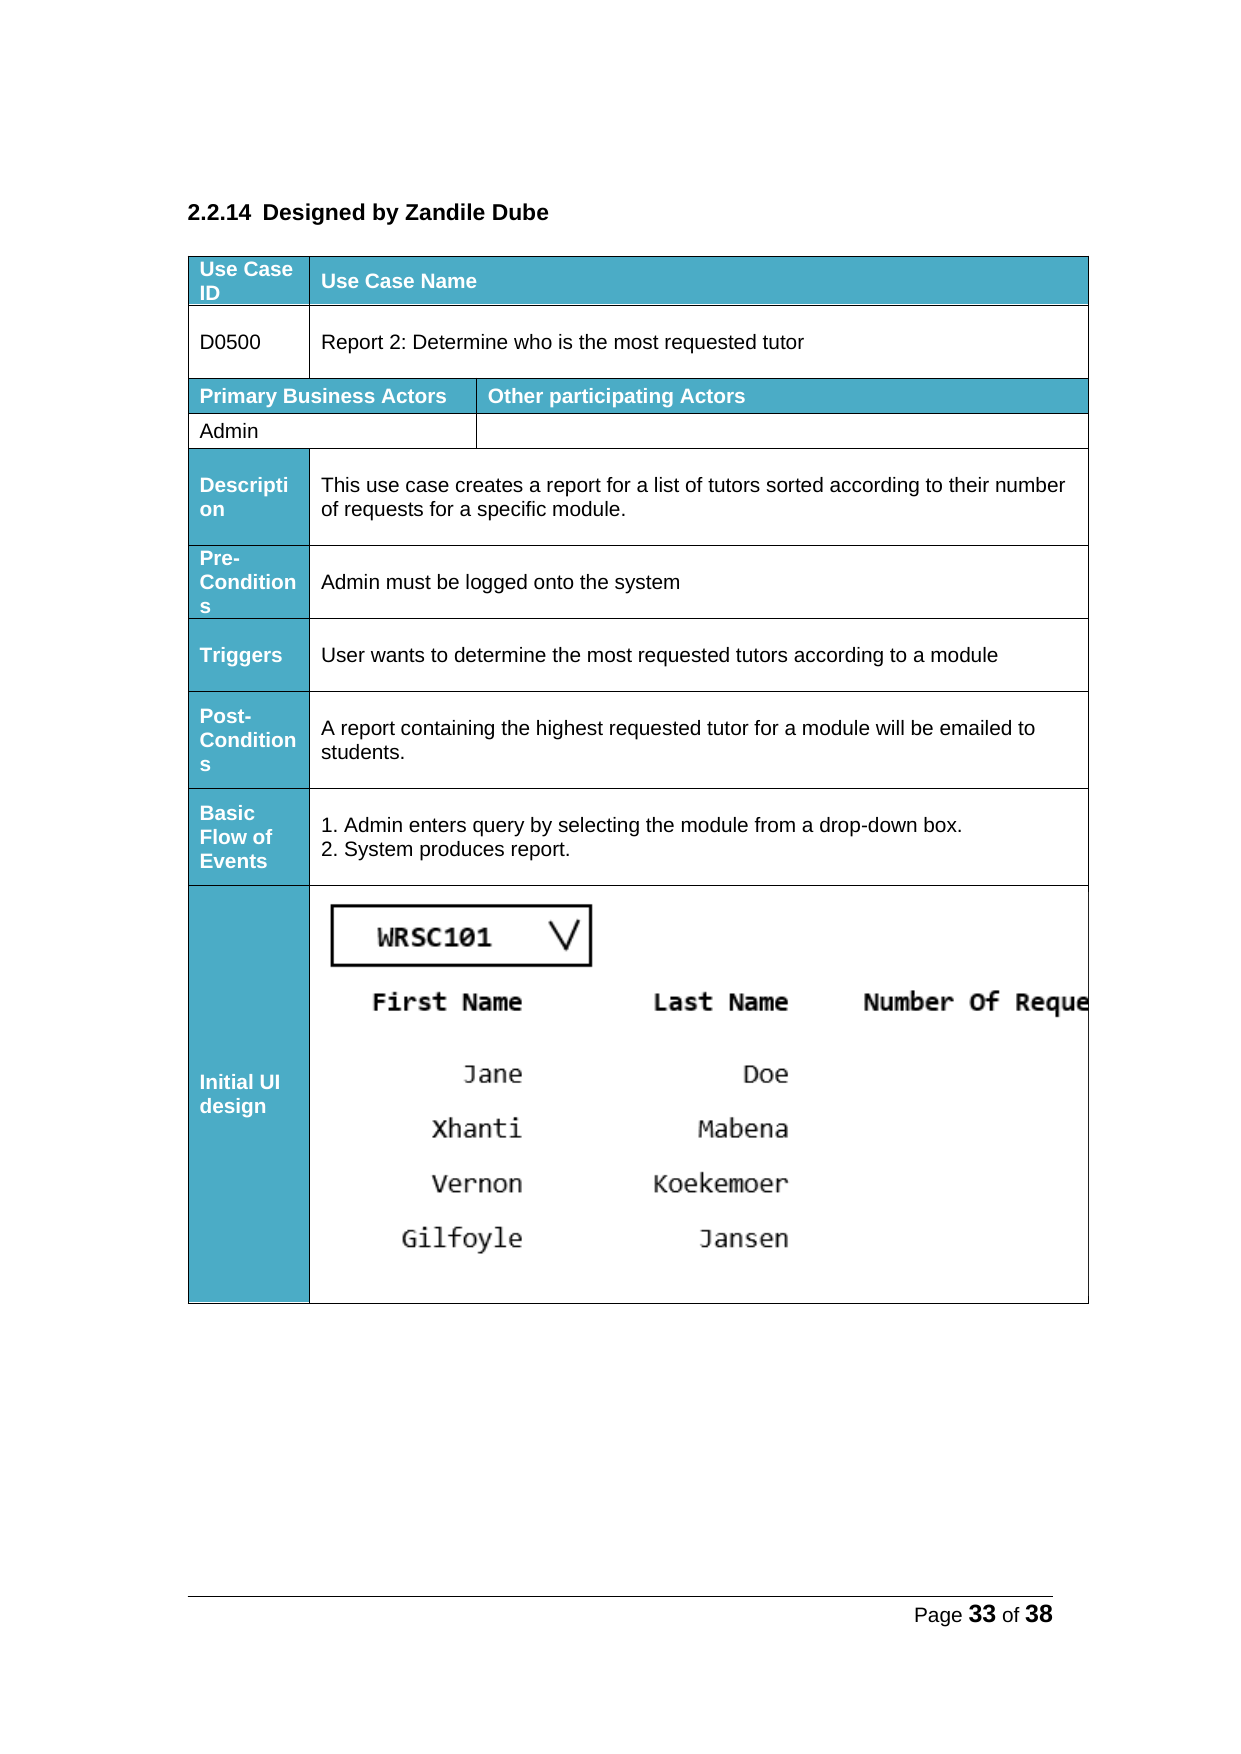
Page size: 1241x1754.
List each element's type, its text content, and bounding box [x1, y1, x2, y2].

table_cell User wants to determine the most requested tutors according to a module [310, 619, 1088, 691]
table_cell Post-Conditions [189, 692, 309, 788]
table_cell Admin must be logged onto the system [310, 546, 1088, 618]
table_cell Triggers [189, 619, 309, 691]
table_cell 1. Admin enters query by selecting the module from a drop-down box. 2. System produces report. [310, 789, 1088, 885]
table_cell Basic Flow of Events [189, 789, 309, 885]
table_cell [310, 886, 1088, 1302]
table_cell D0500 [189, 306, 309, 377]
table_cell This use case creates a report for a list of tutors sorted according to their number of requests for a specific module. [310, 449, 1088, 545]
picture [320, 892, 1089, 1296]
table_header Use Case Name [310, 257, 1088, 304]
subtitle Designed by Zandile Dube [187, 199, 1053, 225]
table_cell Description [189, 449, 309, 545]
table_cell A report containing the highest requested tutor for a module will be emailed to students. [310, 692, 1088, 788]
table_cell Pre-Conditions [189, 546, 309, 618]
table_cell Initial UI design [189, 886, 309, 1302]
table_cell [477, 414, 1088, 448]
table_cell Report 2: Determine who is the most requested tutor [310, 306, 1088, 377]
table_cell Admin [189, 414, 476, 448]
table_header Use Case ID [189, 257, 309, 304]
table_cell Other participating Actors [477, 379, 1088, 413]
table_cell Primary Business Actors [189, 379, 476, 413]
